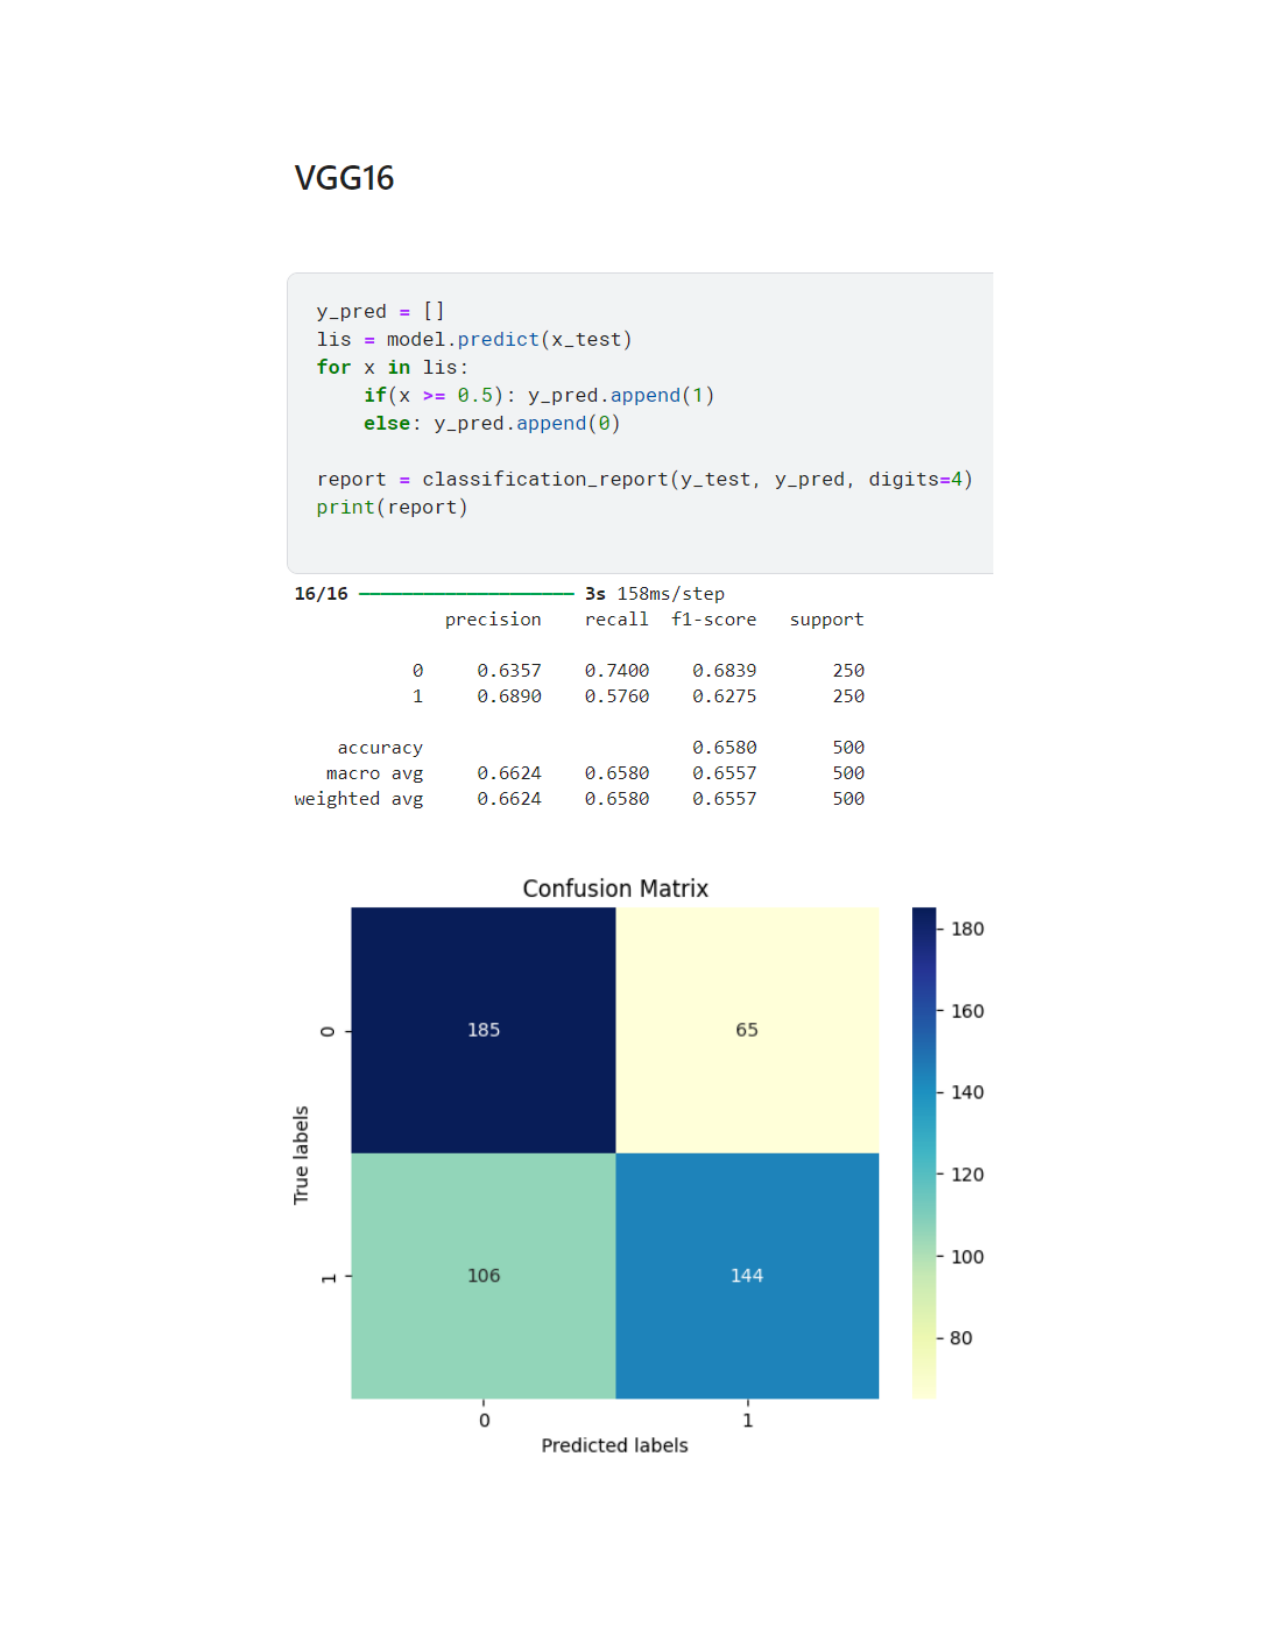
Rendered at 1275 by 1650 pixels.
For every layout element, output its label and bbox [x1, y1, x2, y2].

picture [281, 150, 994, 862]
picture [261, 865, 1014, 1465]
